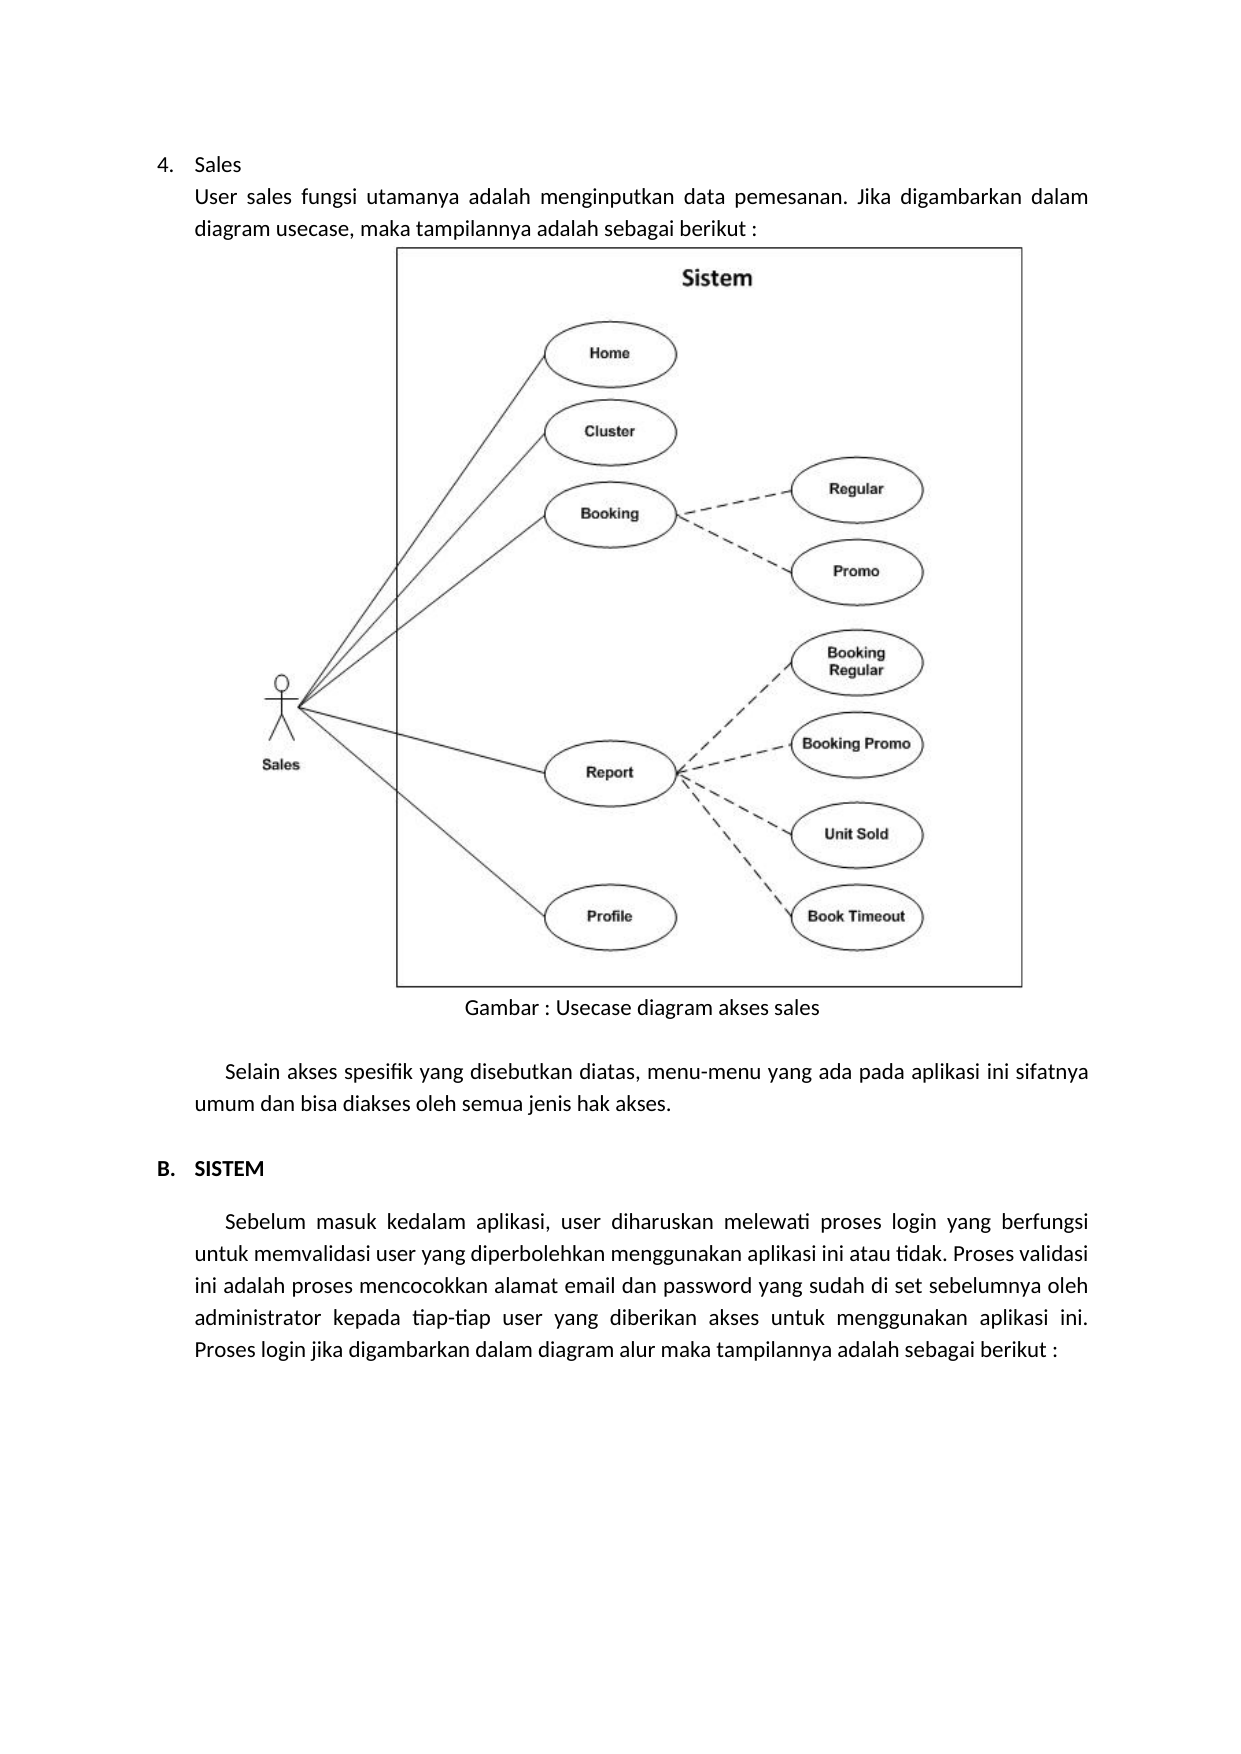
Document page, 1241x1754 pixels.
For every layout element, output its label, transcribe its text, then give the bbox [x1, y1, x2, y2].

text Sebelum masuk kedalam aplikasi, user diharuskan melewati proses login yang berfungsi untuk memvalidasi user yang diperbolehkan menggunakan aplikasi ini atau tidak. Proses validasi ini adalah proses mencocokkan alamat email dan password yang sudah di set sebelumnya oleh administrator kepada tiap-tiap user yang diberikan akses untuk menggunakan aplikasi ini. Proses login jika digambarkan dalam diagram alur maka tampilannya adalah sebagai berikut : [194, 1207, 1090, 1364]
list User sales fungsi utamanya adalah menginputkan data pemesanan. Jika digambarkan dalam diagram usecase, maka tampilannya adalah sebagai berikut : [194, 182, 1090, 242]
list Selain akses spesifik yang disebutkan diatas, menu-menu yang ada pada aplikasi ini sifatnya umum dan bisa diakses oleh semua jenis hak akses. [194, 1057, 1090, 1117]
list Gambar : Usecase diagram akses sales [194, 993, 1090, 1021]
picture [262, 246, 1023, 989]
list SISTEM [157, 1154, 1090, 1182]
list Sales [157, 150, 1090, 178]
